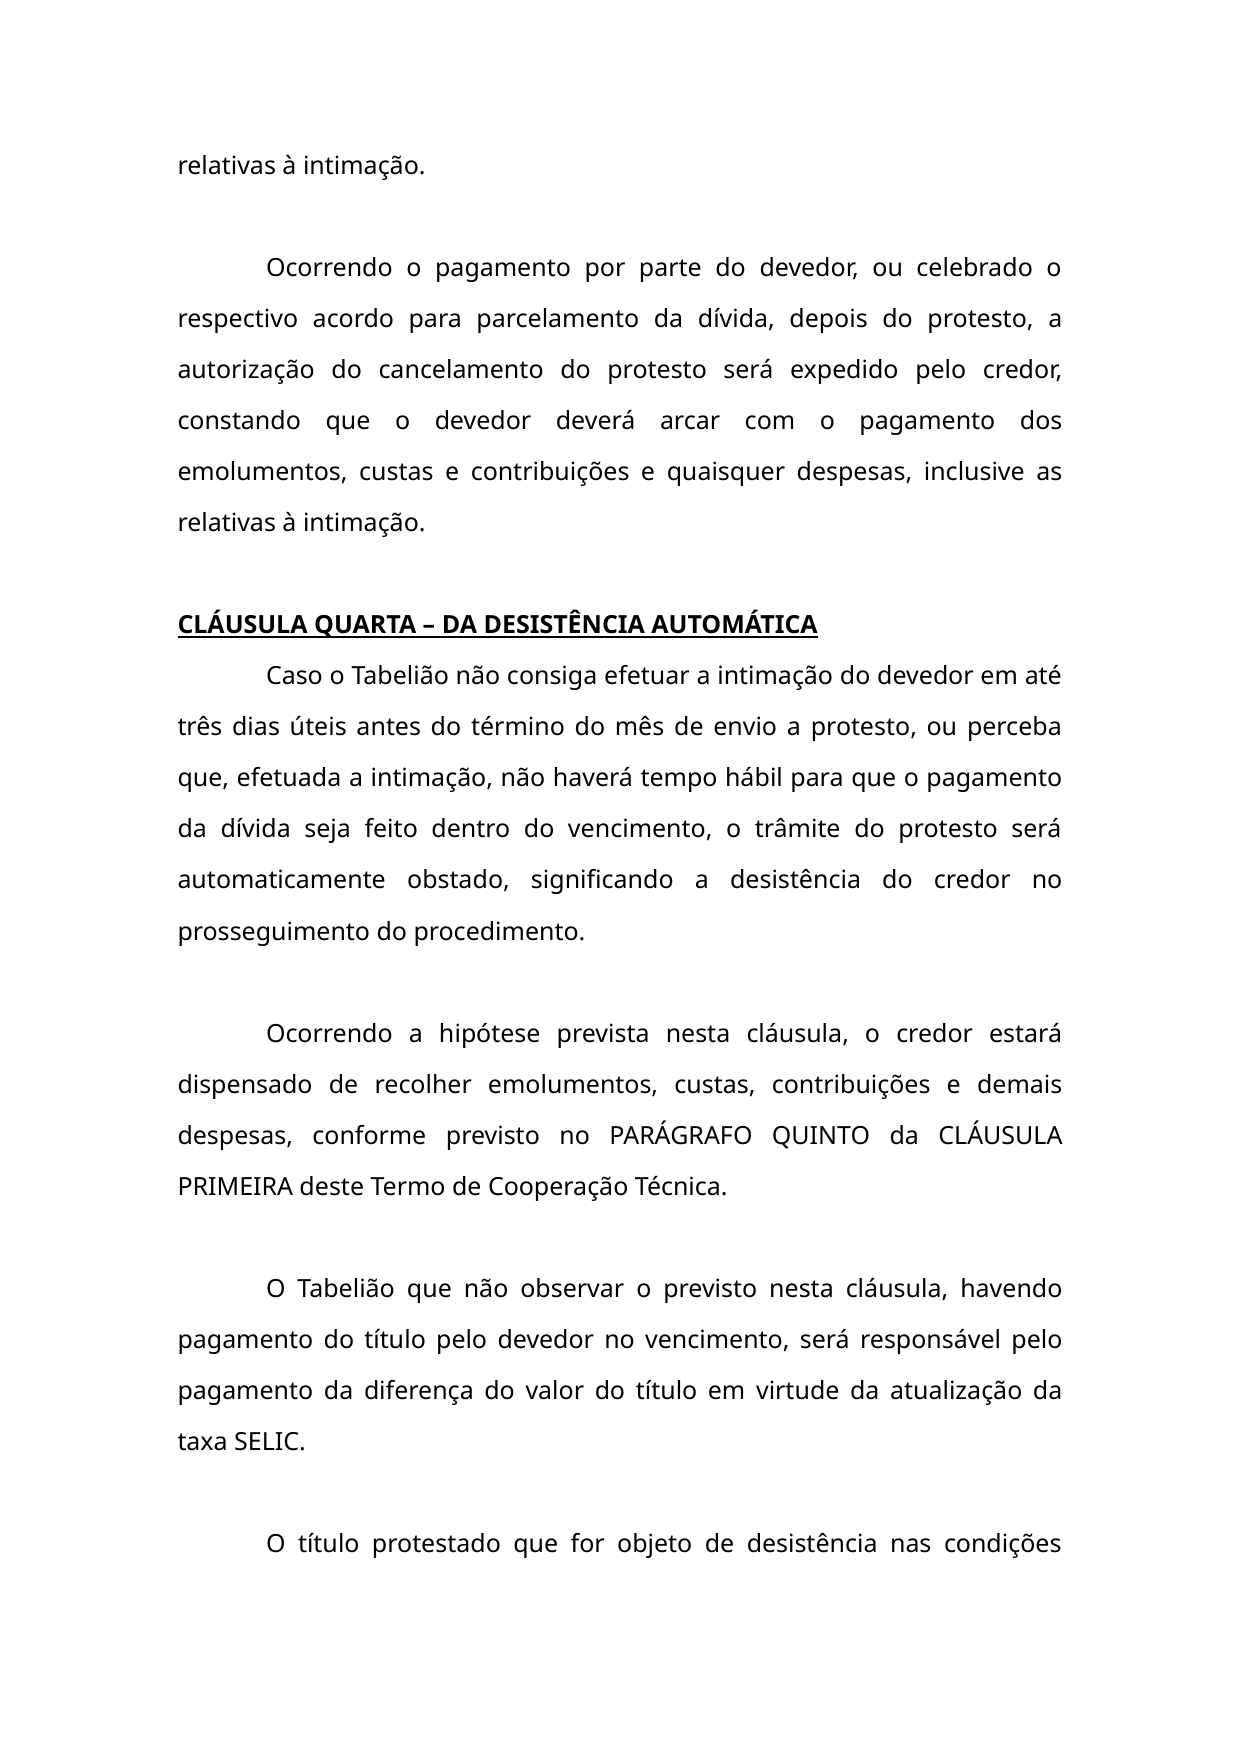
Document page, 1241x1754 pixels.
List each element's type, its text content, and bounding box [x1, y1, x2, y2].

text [177, 148, 1063, 182]
text CLÁUSULA QUARTA – DA DESISTÊNCIA AUTOMÁTICA [177, 607, 1063, 641]
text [177, 1526, 1063, 1560]
text Ocorrendo a hipótese prevista nesta cláusula, o credor estará dispensado de recolher emolumentos, custas, contribuições e demais despesas, conforme previsto no PARÁGRAFO QUINTO da CLÁUSULA PRIMEIRA deste Termo de Cooperação Técnica. [177, 1015, 1063, 1202]
text Caso o Tabelião não consiga efetuar a intimação do devedor em até três dias úteis antes do término do mês de envio a protesto, ou perceba que, efetuada a intimação, não haverá tempo hábil para que o pagamento da dívida seja feito dentro do vencimento, o trâmite do protesto será automaticamente obstado, significando a desistência do credor no prosseguimento do procedimento. [177, 658, 1063, 947]
text O Tabelião que não observar o previsto nesta cláusula, havendo pagamento do título pelo devedor no vencimento, será responsável pelo pagamento da diferença do valor do título em virtude da atualização da taxa SELIC. [177, 1271, 1063, 1458]
text Ocorrendo o pagamento por parte do devedor, ou celebrado o respectivo acordo para parcelamento da dívida, depois do protesto, a autorização do cancelamento do protesto será expedido pelo credor, constando que o devedor deverá arcar com o pagamento dos emolumentos, custas e contribuições e quaisquer despesas, inclusive as relativas à intimação. [177, 250, 1063, 539]
